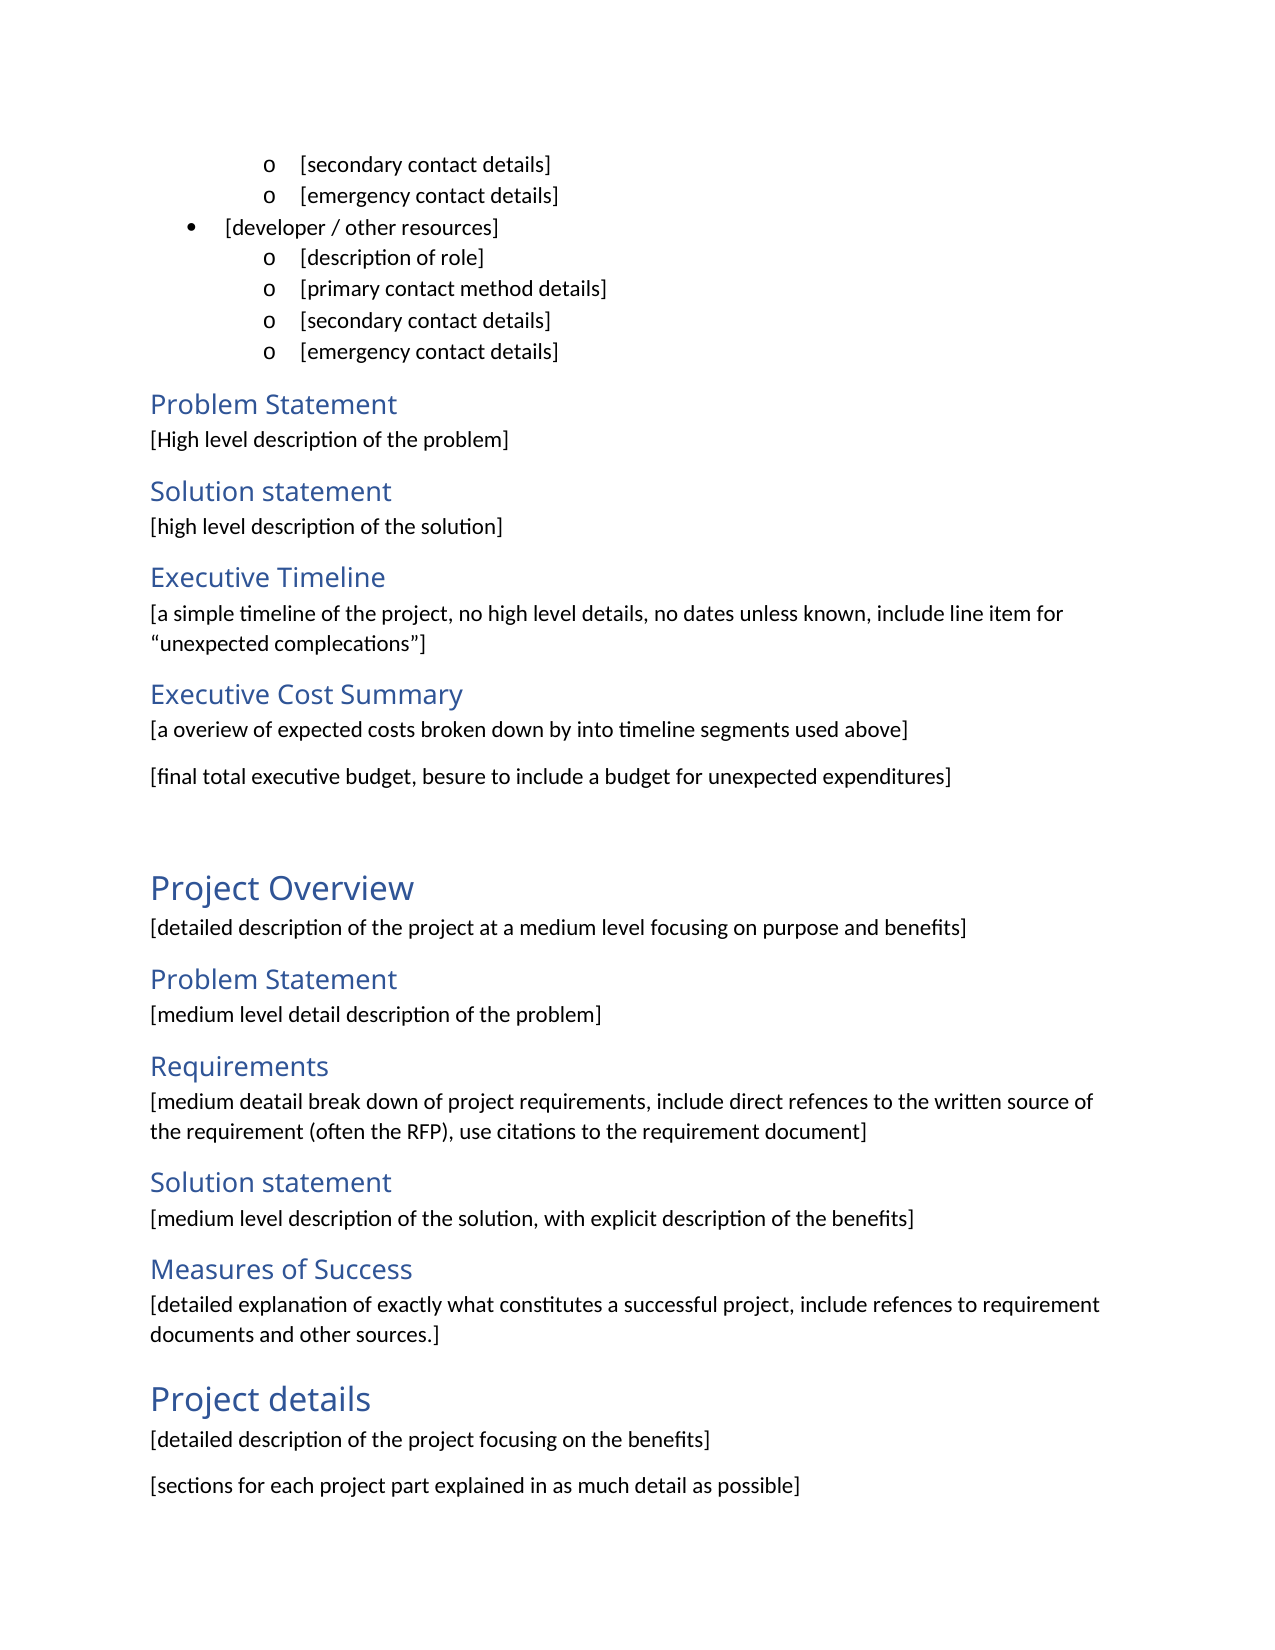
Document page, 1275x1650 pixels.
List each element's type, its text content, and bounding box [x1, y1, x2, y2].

text [a overiew of expected costs broken down by into timeline segments used above] [150, 716, 1125, 744]
text [detailed description of the project at a medium level focusing on purpose and benefits] [150, 913, 1125, 942]
list [description of role] [262, 243, 1125, 272]
list [emergency contact details] [262, 181, 1125, 211]
text [High level description of the problem] [150, 425, 1125, 453]
text [detailed description of the project focusing on the benefits] [150, 1425, 1125, 1453]
text [medium level detail description of the problem] [150, 1000, 1125, 1028]
text [a simple timeline of the project, no high level details, no dates unless known, include line item for “unexpected complecations”] [150, 599, 1125, 657]
subtitle Solution statement [150, 472, 1125, 509]
subtitle Project details [150, 1376, 1125, 1421]
subtitle Project Overview [150, 864, 1125, 910]
subtitle Measures of Success [150, 1251, 1125, 1287]
text [sections for each project part explained in as much detail as possible] [150, 1472, 1125, 1500]
text [medium level description of the solution, with explicit description of the benefits] [150, 1204, 1125, 1232]
text [final total executive budget, besure to include a budget for unexpected expenditures] [150, 762, 1125, 791]
text [high level description of the solution] [150, 512, 1125, 540]
list [primary contact method details] [262, 274, 1125, 304]
subtitle Solution statement [150, 1164, 1125, 1201]
list [developer / other resources] [187, 213, 1125, 241]
list [secondary contact details] [262, 150, 1125, 179]
subtitle Problem Statement [150, 386, 1125, 422]
text [medium deatail break down of project requirements, include direct refences to the written source of the requirement (often the RFP), use citations to the requirement document] [150, 1087, 1125, 1145]
subtitle Requirements [150, 1047, 1125, 1084]
subtitle Executive Timeline [150, 559, 1125, 596]
subtitle Problem Statement [150, 960, 1125, 997]
text [detailed explanation of exactly what constitutes a successful project, include refences to requirement documents and other sources.] [150, 1290, 1125, 1349]
list [secondary contact details] [262, 306, 1125, 335]
list [emergency contact details] [262, 337, 1125, 367]
subtitle Executive Cost Summary [150, 676, 1125, 713]
